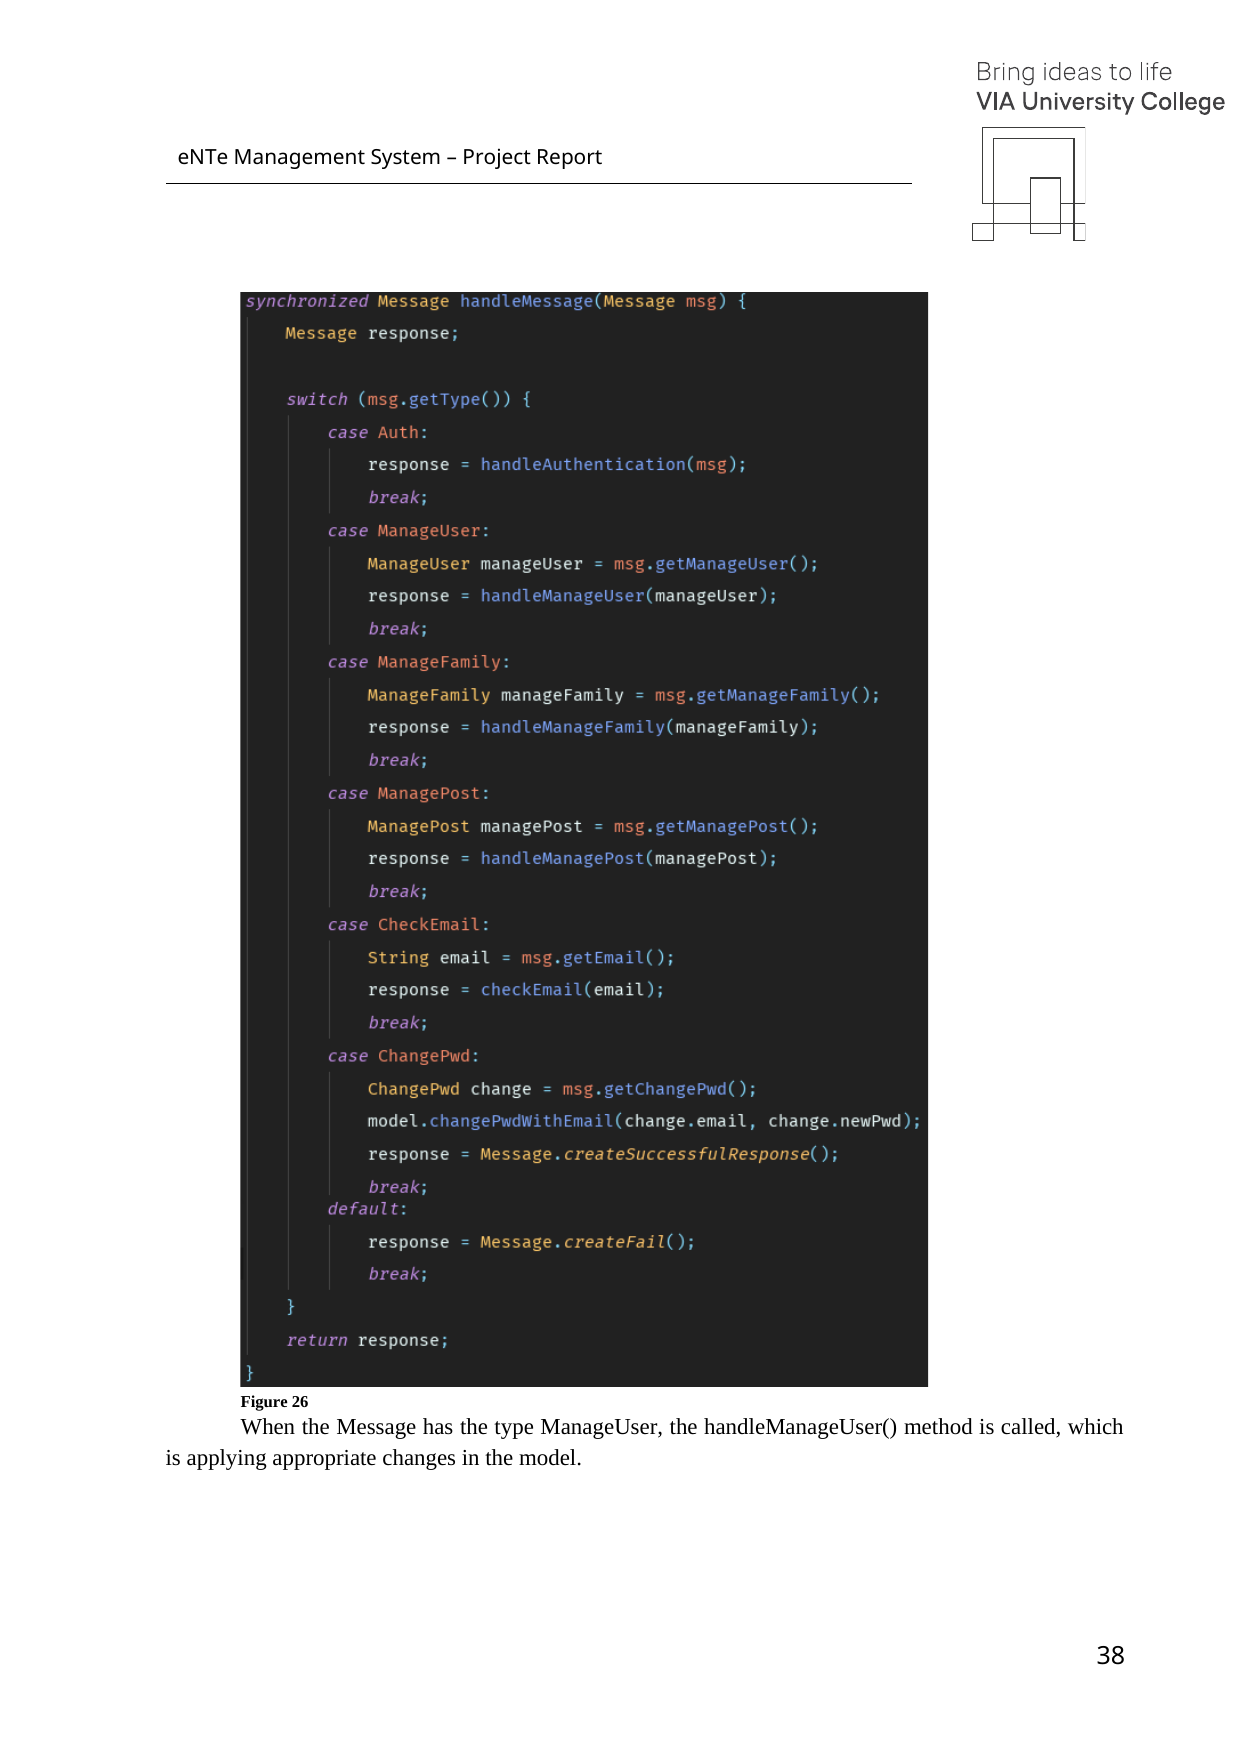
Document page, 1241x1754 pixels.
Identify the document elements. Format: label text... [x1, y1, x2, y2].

text When the Message has the type ManageUser, the handleManageUser() method is called, which is applying appropriate changes in the model. [165, 1413, 1125, 1470]
picture [240, 292, 929, 1387]
text Figure 26 [165, 1391, 1125, 1411]
